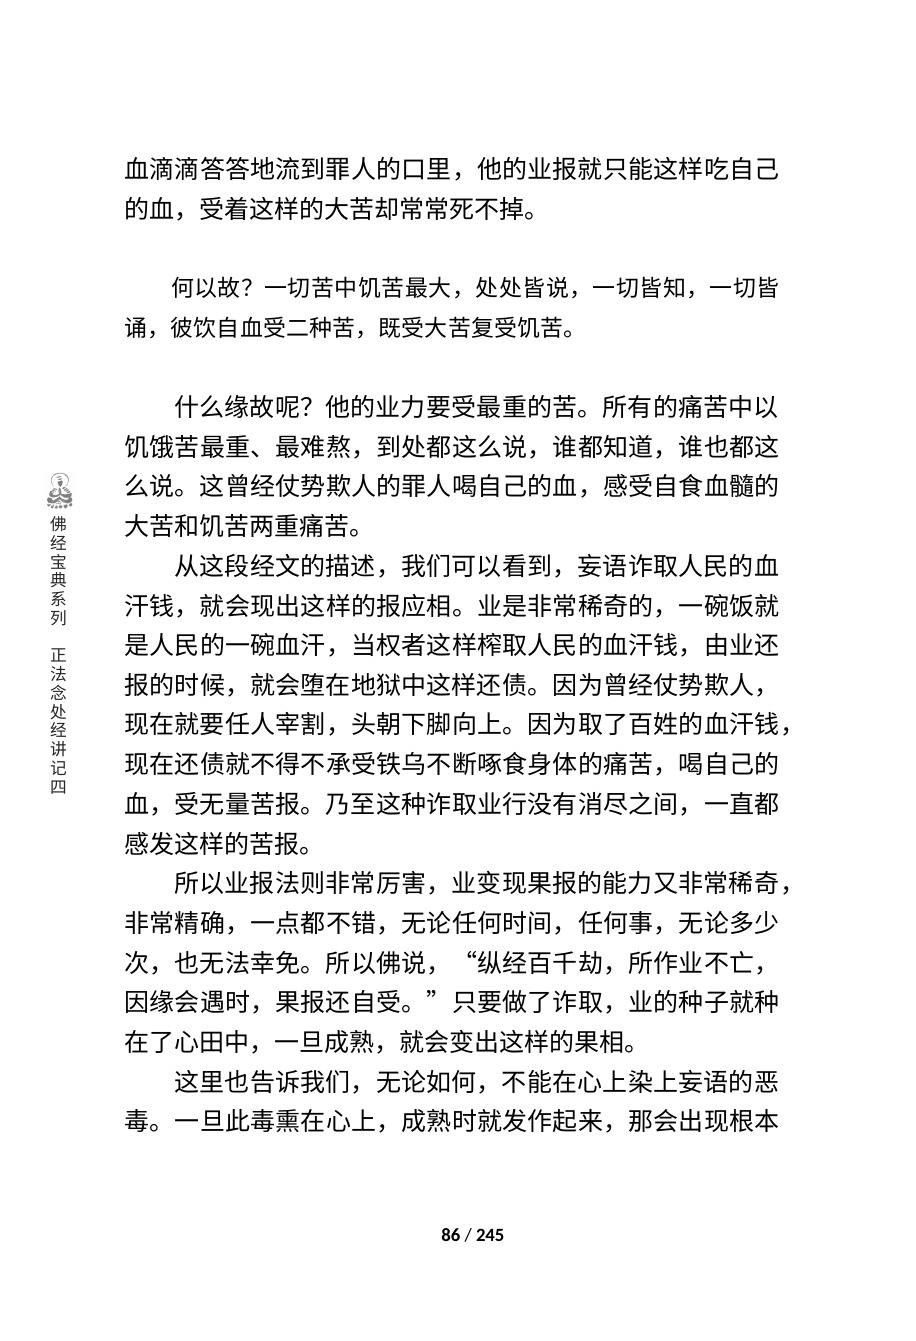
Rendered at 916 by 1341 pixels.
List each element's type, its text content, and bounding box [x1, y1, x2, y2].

picture [44, 470, 76, 512]
text 所以业报法则非常厉害，业变现果报的能力又非常稀奇，非常精确，一点都不错，无论任何时间，任何事，无论多少次，也无法幸免。所以佛说，“纵经百千劫，所作业不亡，因缘会遇时，果报还自受。”只要做了诈取，业的种子就种在了心田中，一旦成熟，就会变出这样的果相。 [124, 862, 780, 1061]
text 从这段经文的描述，我们可以看到，妄语诈取人民的血汗钱，就会现出这样的报应相。业是非常稀奇的，一碗饭就是人民的一碗血汗，当权者这样榨取人民的血汗钱，由业还报的时候，就会堕在地狱中这样还债。因为曾经仗势欺人，现在就要任人宰割，头朝下脚向上。因为取了百姓的血汗钱，现在还债就不得不承受铁乌不断啄食身体的痛苦，喝自己的血，受无量苦报。乃至这种诈取业行没有消尽之间，一直都感发这样的苦报。 [124, 544, 780, 862]
text 何以故？一切苦中饥苦最大，处处皆说，一切皆知，一切皆诵，彼饮自血受二种苦，既受大苦复受饥苦。 [124, 267, 780, 346]
text 这里也告诉我们，无论如何，不能在心上染上妄语的恶毒。一旦此毒熏在心上，成熟时就发作起来，那会出现根本无法忍受的大苦。 [124, 1061, 780, 1140]
text 什么缘故呢？他的业力要受最重的苦。所有的痛苦中以饥饿苦最重、最难熬，到处都这么说，谁都知道，谁也都这么说。这曾经仗势欺人的罪人喝自己的血，感受自食血髓的大苦和饥苦两重痛苦。 [124, 386, 780, 544]
